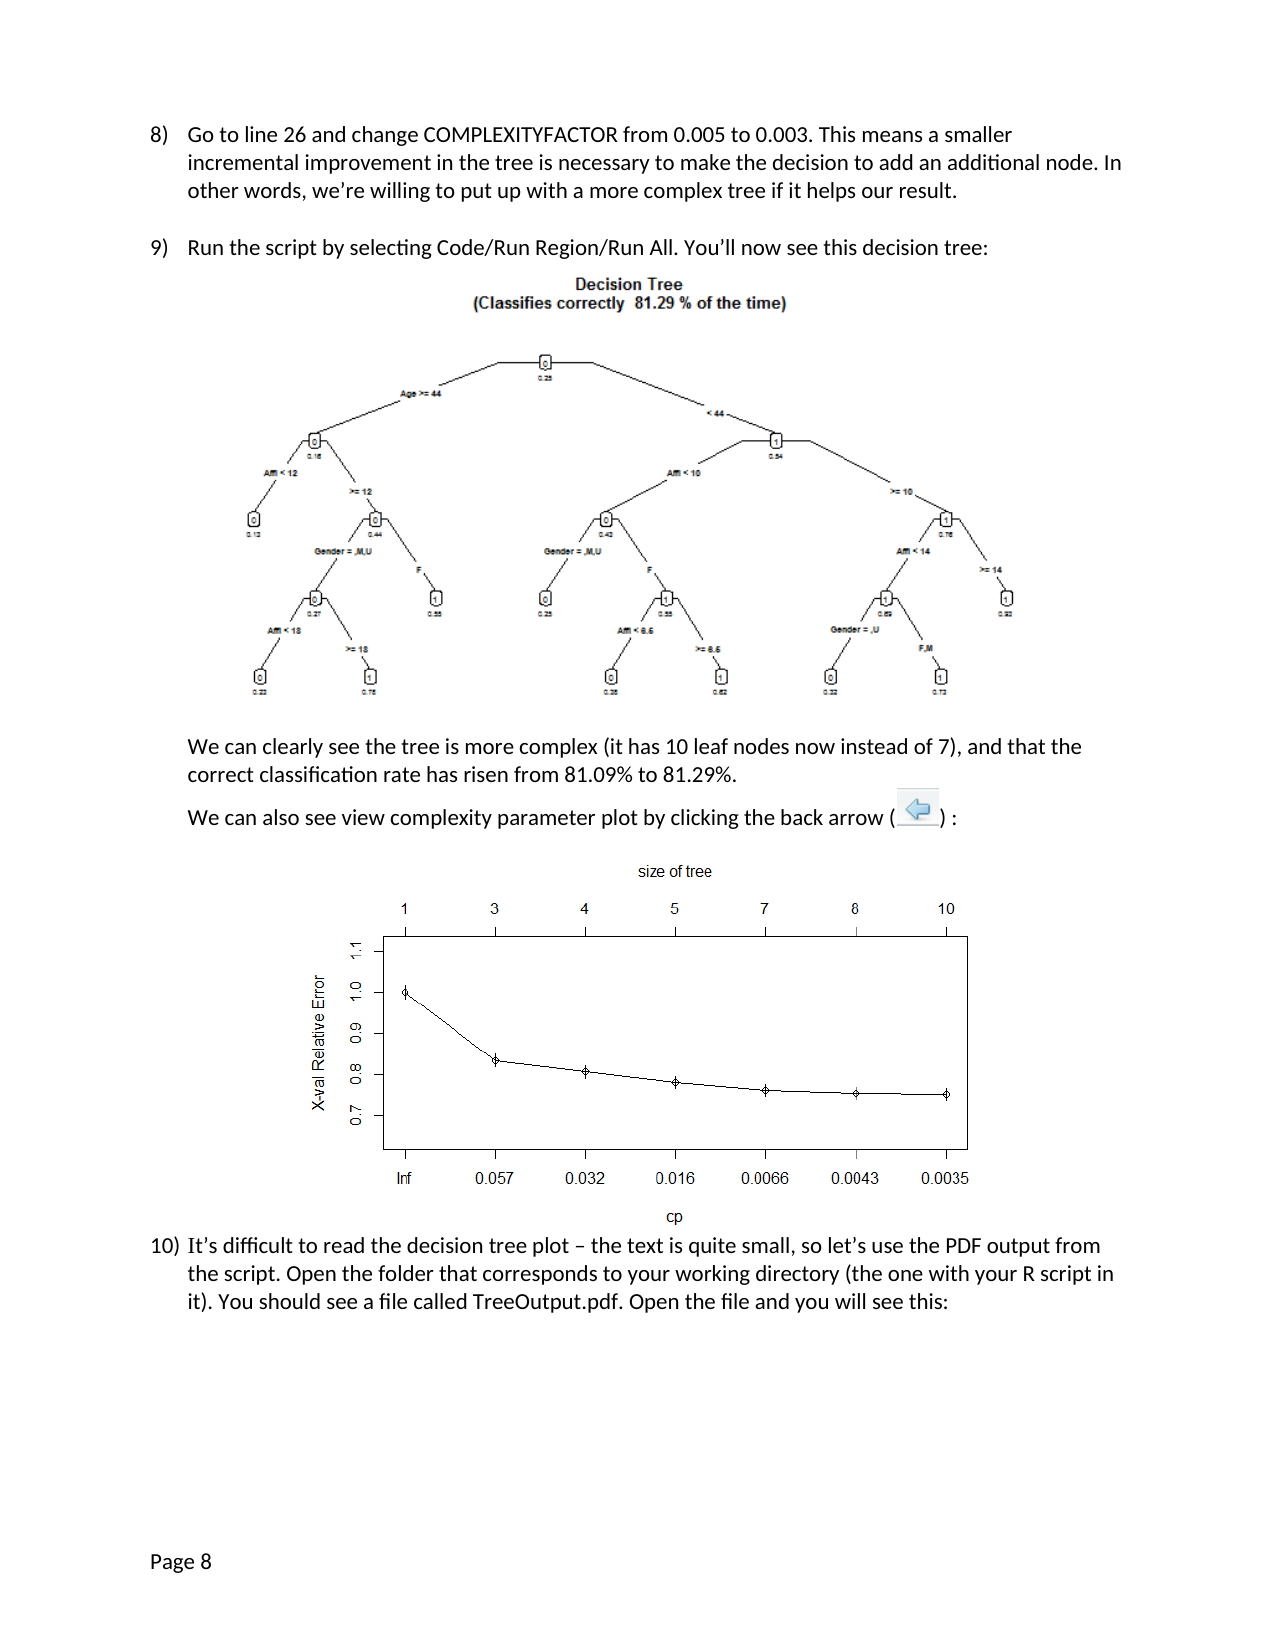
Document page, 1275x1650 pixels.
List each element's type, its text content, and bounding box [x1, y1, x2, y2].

list It’s difficult to read the decision tree plot – the text is quite small, so let’s use the PDF output from the script. Open the folder that corresponds to your working directory (the one with your R script in it). You should see a file called TreeOutput.pdf. Open the file and you will see this: [150, 1231, 1125, 1316]
picture [306, 859, 1007, 1232]
picture [187, 260, 1074, 732]
list Go to line 26 and change COMPLEXITYFACTOR from 0.005 to 0.003. This means a smaller incremental improvement in the tree is necessary to make the decision to add an additional node. In other words, we’re willing to put up with a more complex tree if it helps our result. [150, 120, 1125, 233]
list We can clearly see the tree is more complex (it has 10 leaf nodes now instead of 7), and that the correct classification rate has risen from 81.09% to 81.29%. We can also see view complexity parameter plot by clicking the back arrow () : [187, 732, 1125, 831]
picture [897, 788, 940, 826]
